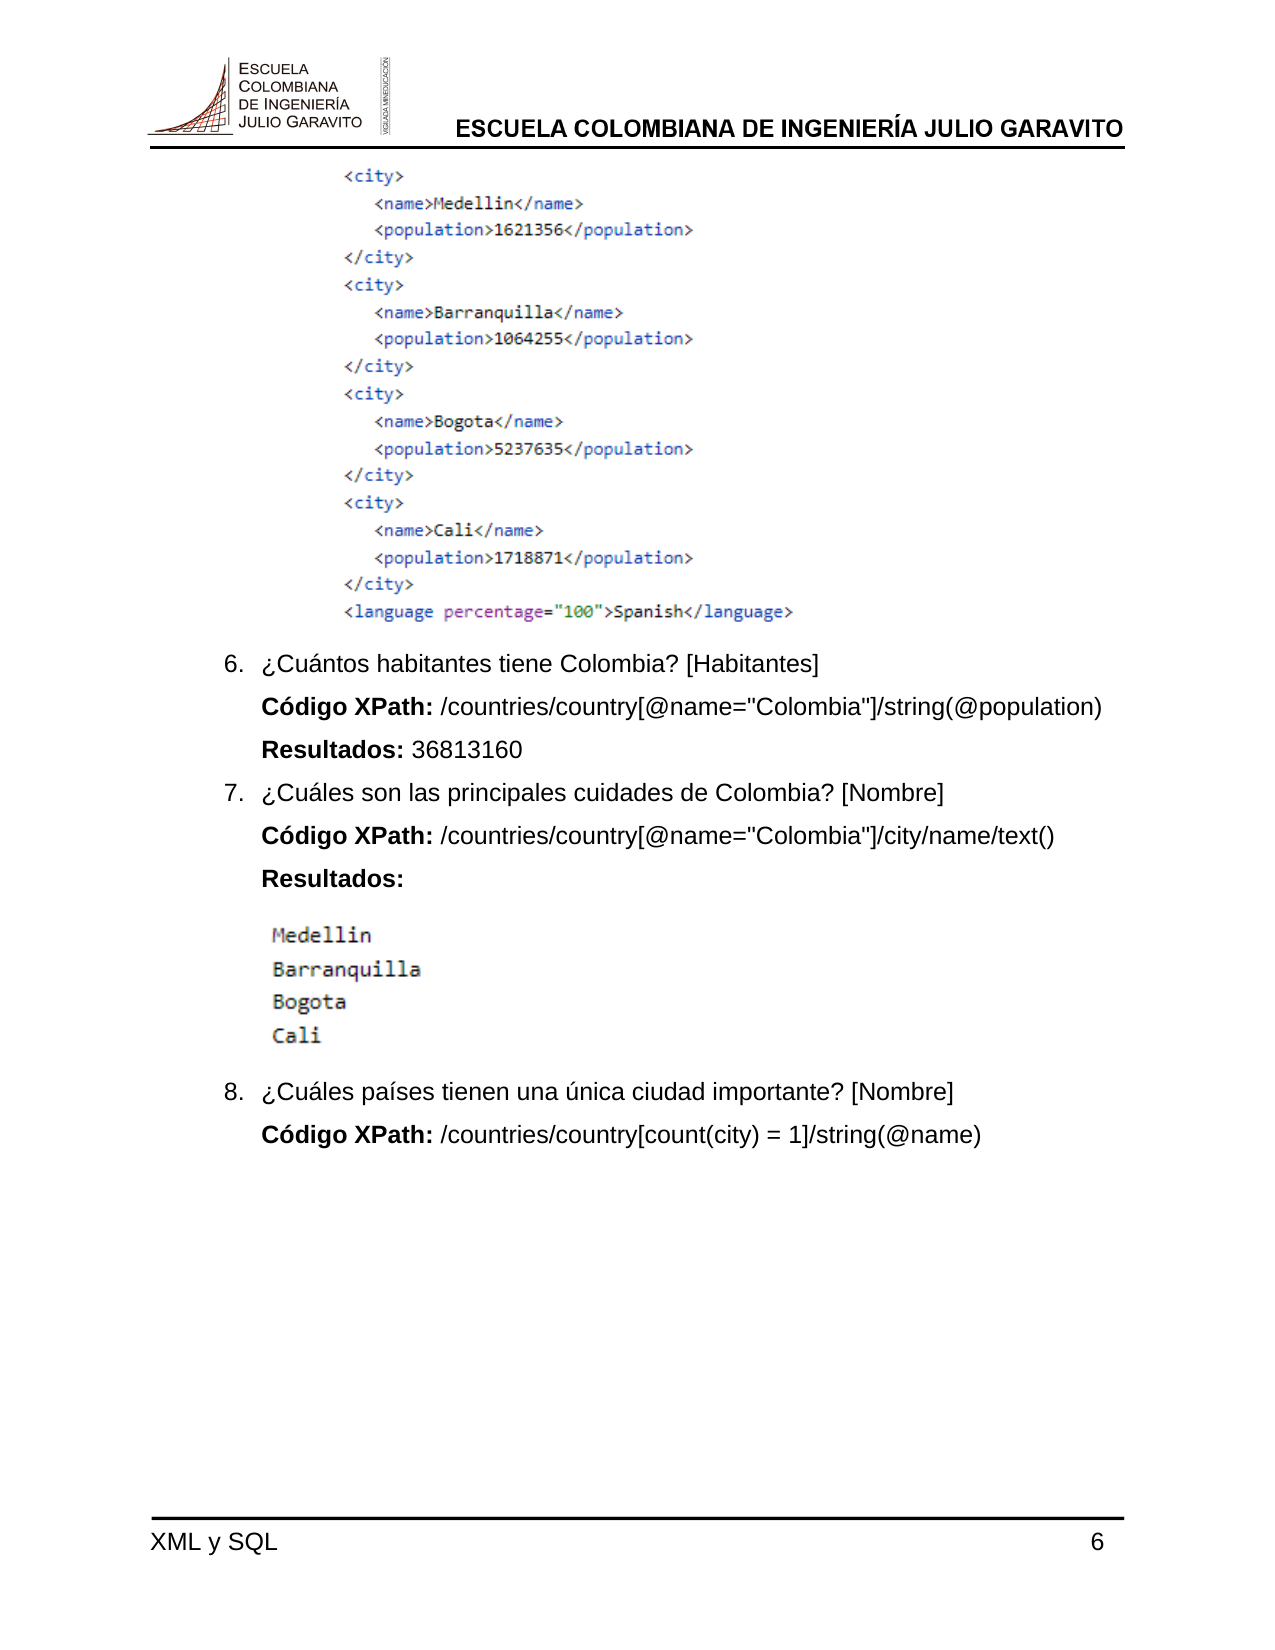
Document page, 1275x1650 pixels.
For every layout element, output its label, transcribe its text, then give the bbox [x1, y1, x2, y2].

picture [452, 113, 1125, 141]
list ¿Cuáles son las principales cuidades de Colombia? [Nombre] [224, 778, 1125, 807]
list ¿Cuántos habitantes tiene Colombia? [Habitantes] [224, 648, 1125, 677]
picture [261, 907, 439, 1063]
list Código XPath: /countries/country[count(city) = 1]/string(@name) [261, 1120, 1125, 1149]
list Resultados: [261, 864, 1125, 893]
list ¿Cuáles países tienen una única ciudad importante? [Nombre] [224, 1077, 1125, 1106]
picture [150, 1515, 1125, 1522]
picture [336, 163, 809, 635]
list Código XPath: /countries/country[@name="Colombia"]/city/name/text() [261, 821, 1125, 850]
picture [141, 53, 397, 143]
list Resultados: 36813160 [261, 735, 1125, 763]
list Código XPath: /countries/country[@name="Colombia"]/string(@population) [261, 692, 1125, 720]
